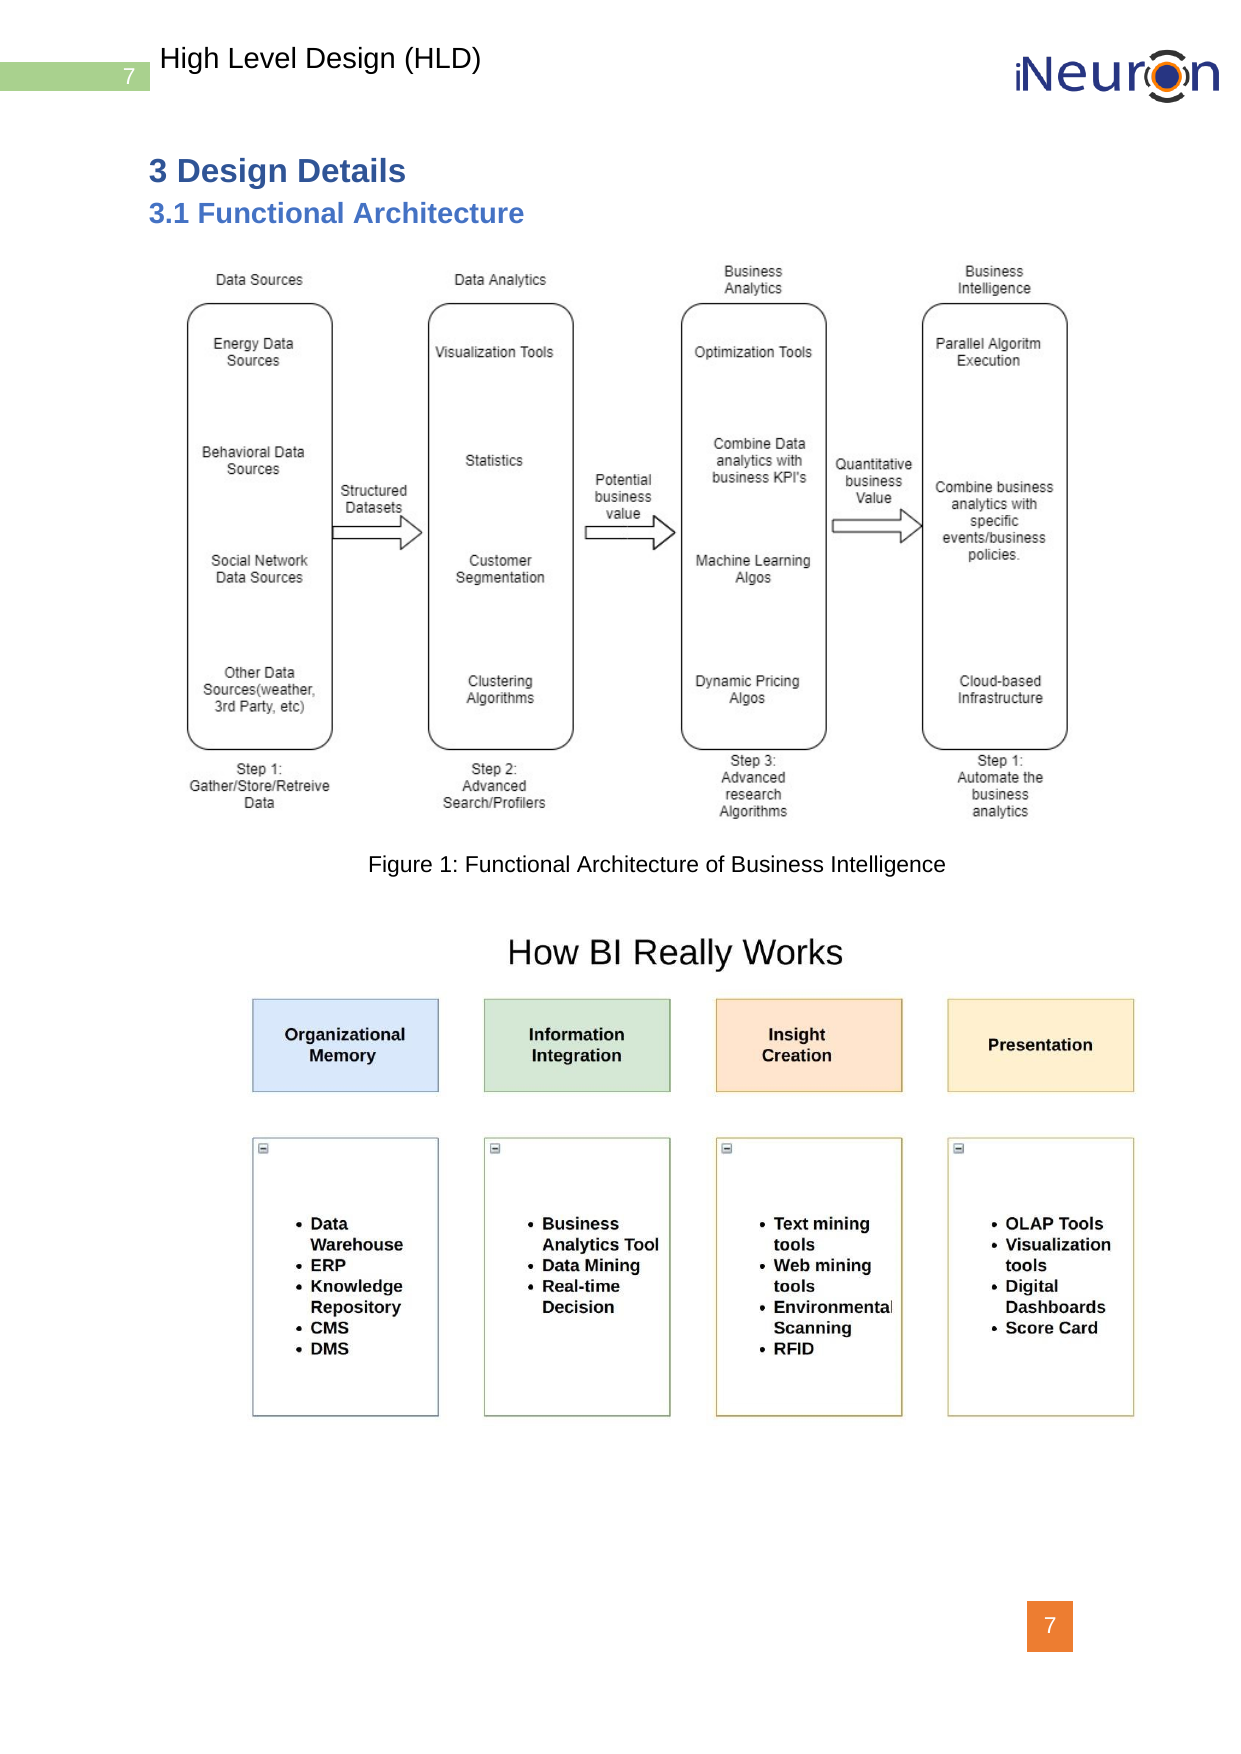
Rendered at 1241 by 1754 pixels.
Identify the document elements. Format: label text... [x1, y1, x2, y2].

picture [223, 908, 1164, 1445]
picture [1013, 41, 1223, 105]
text Figure 1: Functional Architecture of Business Intelligence [368, 851, 1091, 877]
picture [157, 232, 1098, 849]
subtitle Design Details [148, 151, 1121, 189]
subtitle Functional Architecture [148, 196, 1121, 229]
